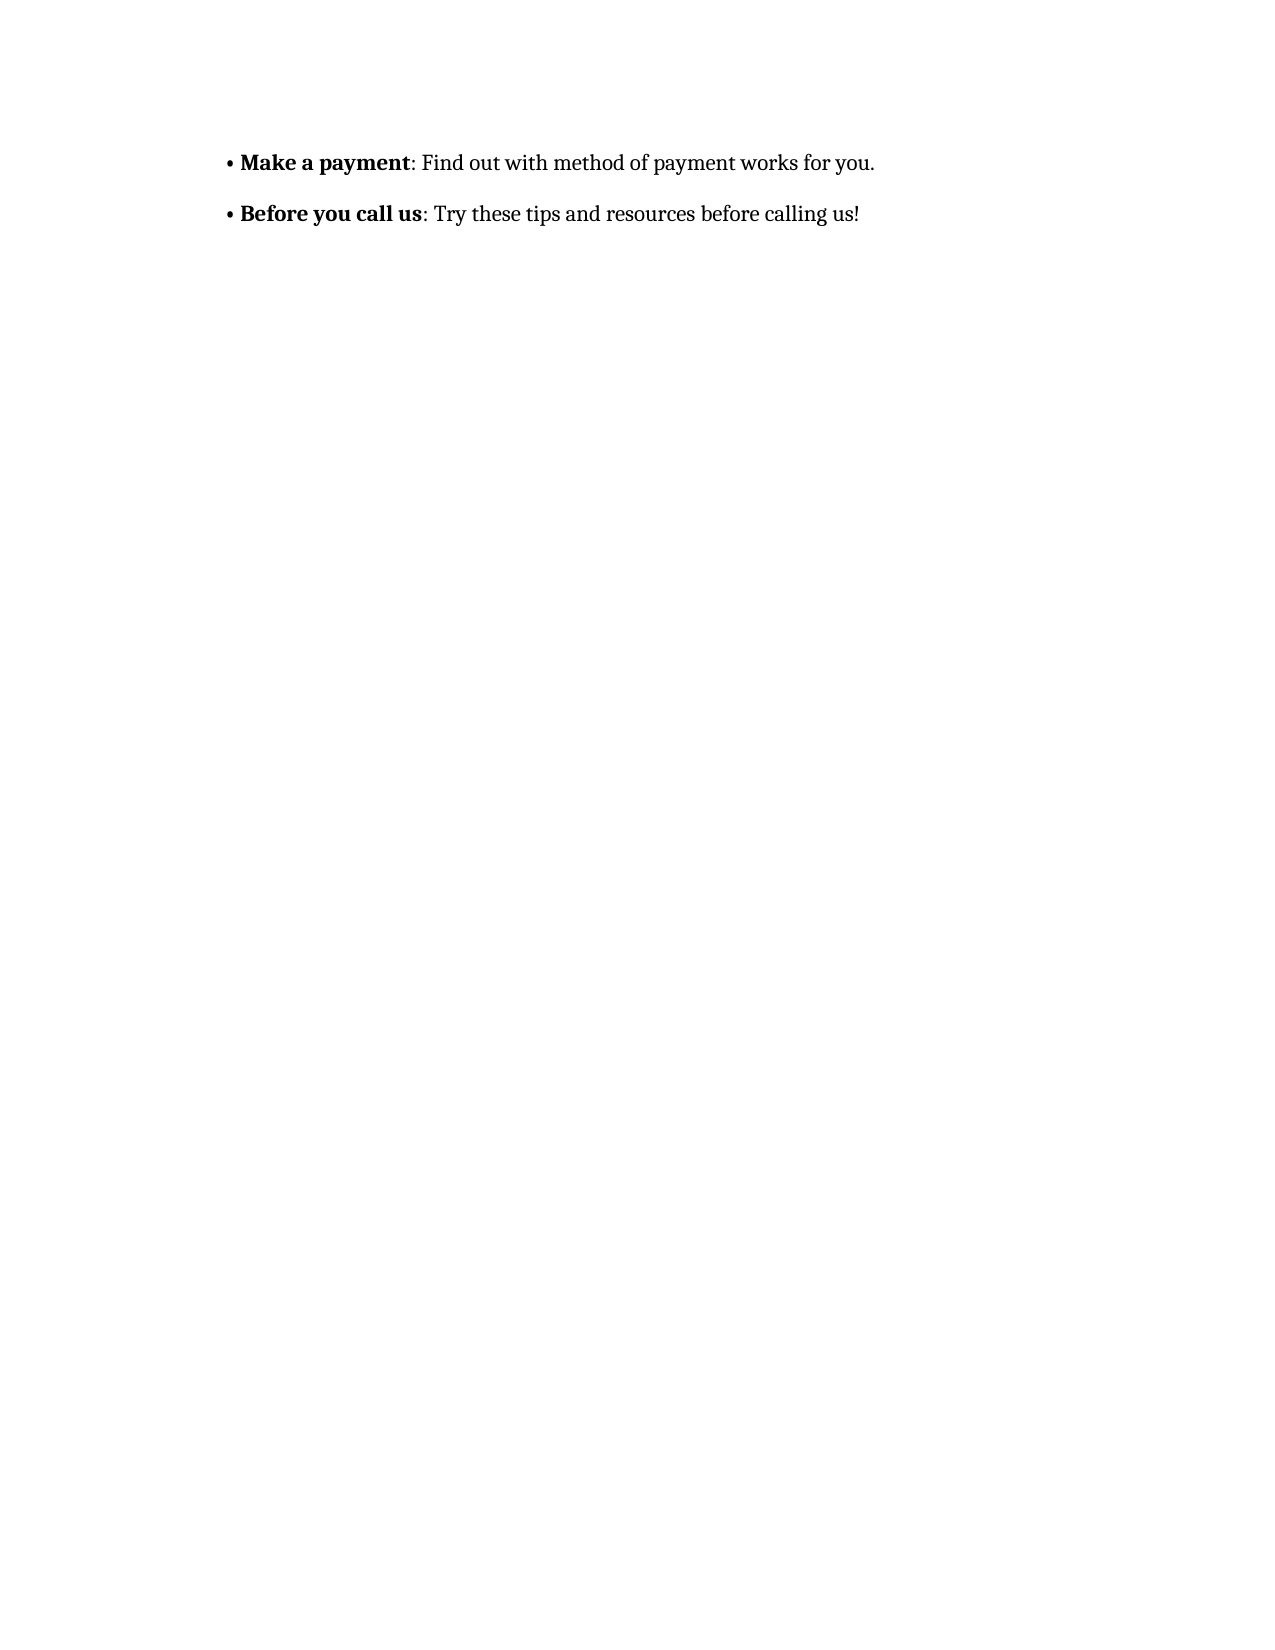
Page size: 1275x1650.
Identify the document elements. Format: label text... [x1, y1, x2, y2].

text • Make a payment: Find out with method of payment works for you. [225, 150, 1087, 176]
text • Before you call us: Try these tips and resources before calling us! [225, 201, 1087, 227]
